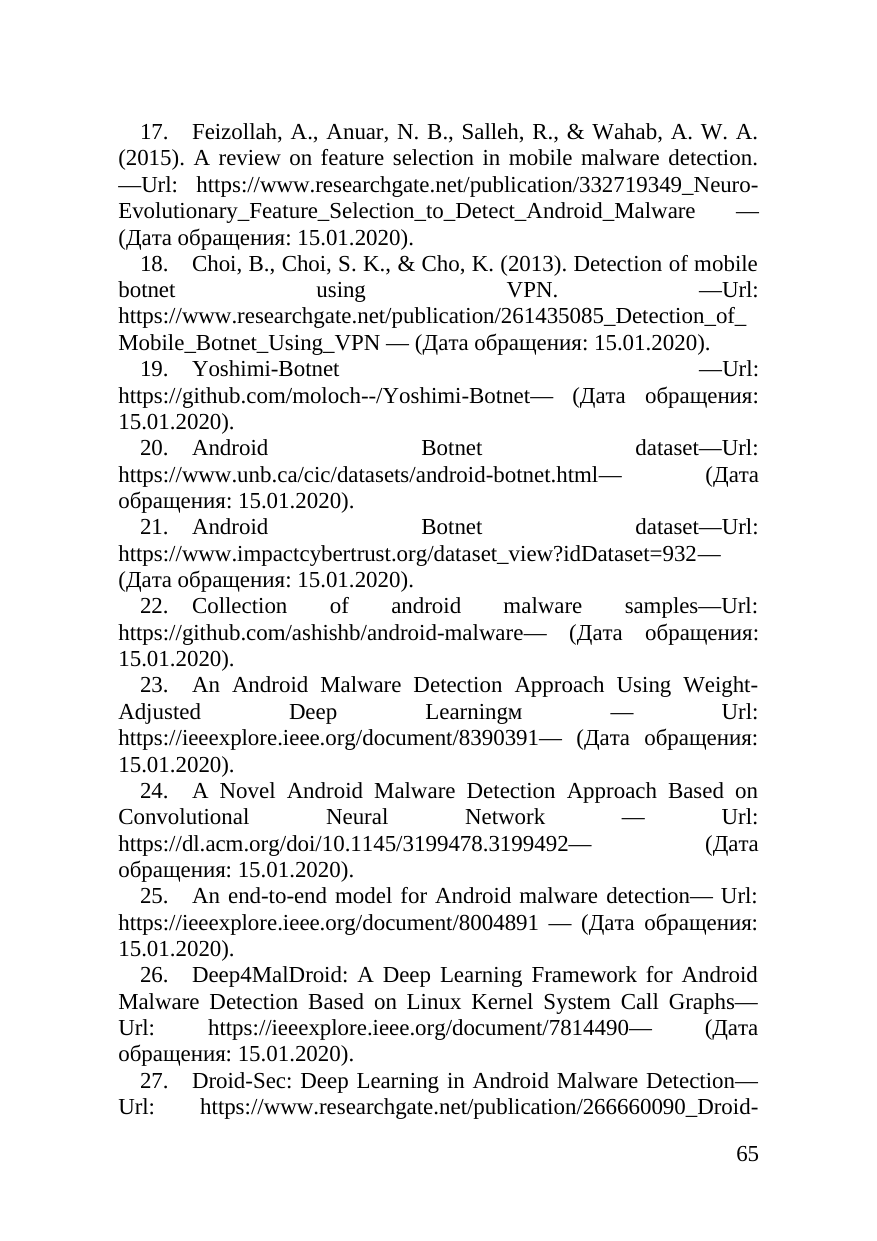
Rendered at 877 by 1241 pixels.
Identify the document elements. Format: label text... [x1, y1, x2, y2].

list Android Botnet dataset—Url: https://www.unb.ca/cic/datasets/android-botnet.html— (Дата обращения: 15.01.2020). [118, 434, 759, 513]
list Yoshimi-Botnet —Url: https://github.com/moloch--/Yoshimi-Botnet— (Дата обращения: 15.01.2020). [118, 355, 759, 434]
text Deep4MalDroid: A Deep Learning Framework for Android Malware Detection Based on Linux Kernel System Call Graphs— Url: https://ieeexplore.ieee.org/document/7814490— (Дата обращения: 15.01.2020). [118, 961, 759, 1067]
list Android Botnet dataset—Url: https://www.impactcybertrust.org/dataset_view?idDataset=932— (Дата обращения: 15.01.2020). [118, 513, 759, 592]
text A Novel Android Malware Detection Approach Based on Convolutional Neural Network — Url: https://dl.acm.org/doi/10.1145/3199478.3199492— (Дата обращения: 15.01.2020). [118, 777, 759, 882]
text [118, 1067, 759, 1119]
text An Android Malware Detection Approach Using Weight-Adjusted Deep Learningм — Url: https://ieeexplore.ieee.org/document/8390391— (Дата обращения: 15.01.2020). [118, 672, 759, 777]
text An end-to-end model for Android malware detection— Url: https://ieeexplore.ieee.org/document/8004891 — (Дата обращения: 15.01.2020). [118, 882, 759, 961]
list Collection of android malware samples—Url: https://github.com/ashishb/android-malware— (Дата обращения: 15.01.2020). [118, 592, 759, 672]
list Feizollah, A., Anuar, N. B., Salleh, R., & Wahab, A. W. A. (2015). A review on feature selection in mobile malware detection. —Url: https://www.researchgate.net/publication/332719349_Neuro-Evolutionary_Feature_Selection_to_Detect_Android_Malware — (Дата обращения: 15.01.2020). [118, 118, 759, 250]
list Choi, B., Choi, S. K., & Cho, K. (2013). Detection of mobile botnet using VPN. —Url: https://www.researchgate.net/publication/261435085_Detection_of_Mobile_Botnet_Using_VPN — (Дата обращения: 15.01.2020). [118, 250, 759, 355]
